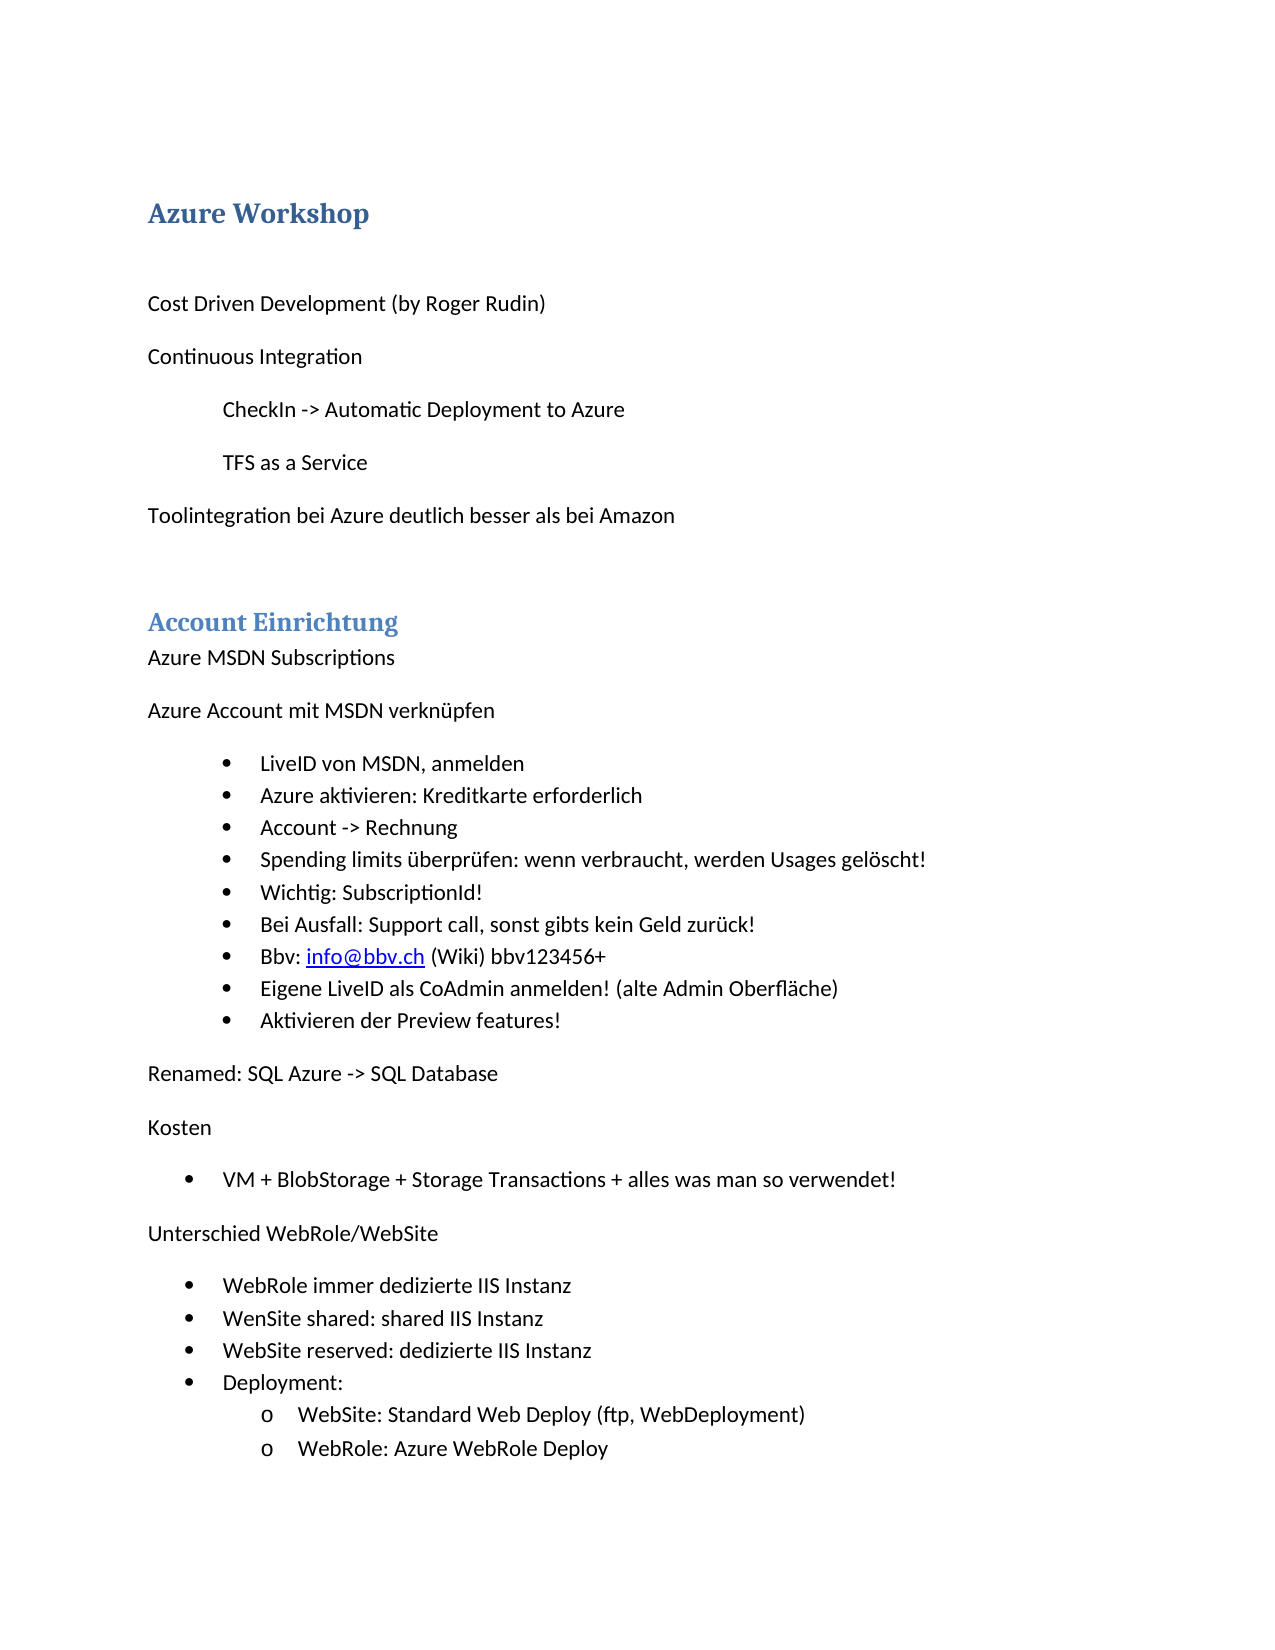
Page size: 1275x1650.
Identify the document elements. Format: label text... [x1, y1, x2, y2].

text Cost Driven Development (by Roger Rudin) [148, 289, 1127, 317]
list Bei Ausfall: Support call, sonst gibts kein Geld zurück! [223, 910, 1127, 938]
list Deployment: [185, 1368, 1127, 1396]
list Azure aktivieren: Kreditkarte erforderlich [223, 781, 1127, 809]
subtitle Azure Workshop [148, 198, 1127, 231]
list VM + BlobStorage + Storage Transactions + alles was man so verwendet! [185, 1166, 1127, 1194]
text Azure Account mit MSDN verknüpfen [148, 696, 1127, 724]
text Kosten [148, 1113, 1127, 1141]
list Eigene LiveID als CoAdmin anmelden! (alte Admin Oberfläche) [223, 974, 1127, 1002]
list Aktivieren der Preview features! [223, 1007, 1127, 1034]
text Toolintegration bei Azure deutlich besser als bei Amazon [148, 501, 1127, 529]
list WebRole: Azure WebRole Deploy [260, 1434, 1127, 1463]
list Bbv: info@bbv.ch (Wiki) bbv123456+ [223, 942, 1127, 970]
list Account -> Rechnung [223, 813, 1127, 841]
text Continuous Integration [148, 342, 1127, 370]
list WebRole immer dedizierte IIS Instanz [185, 1272, 1127, 1300]
list Wichtig: SubscriptionId! [223, 878, 1127, 906]
text CheckIn -> Automatic Deployment to Azure [148, 395, 1127, 423]
list LiveID von MSDN, anmelden [223, 749, 1127, 777]
list WebSite reserved: dedizierte IIS Instanz [185, 1336, 1127, 1364]
list Spending limits überprüfen: wenn verbraucht, werden Usages gelöscht! [223, 846, 1127, 874]
text Unterschied WebRole/WebSite [148, 1219, 1127, 1247]
text Renamed: SQL Azure -> SQL Database [148, 1059, 1127, 1088]
text TFS as a Service [148, 448, 1127, 476]
text Azure MSDN Subscriptions [148, 643, 1127, 671]
subtitle Account Einrichtung [148, 607, 1127, 638]
list WenSite shared: shared IIS Instanz [185, 1304, 1127, 1332]
list WebSite: Standard Web Deploy (ftp, WebDeployment) [260, 1400, 1127, 1429]
